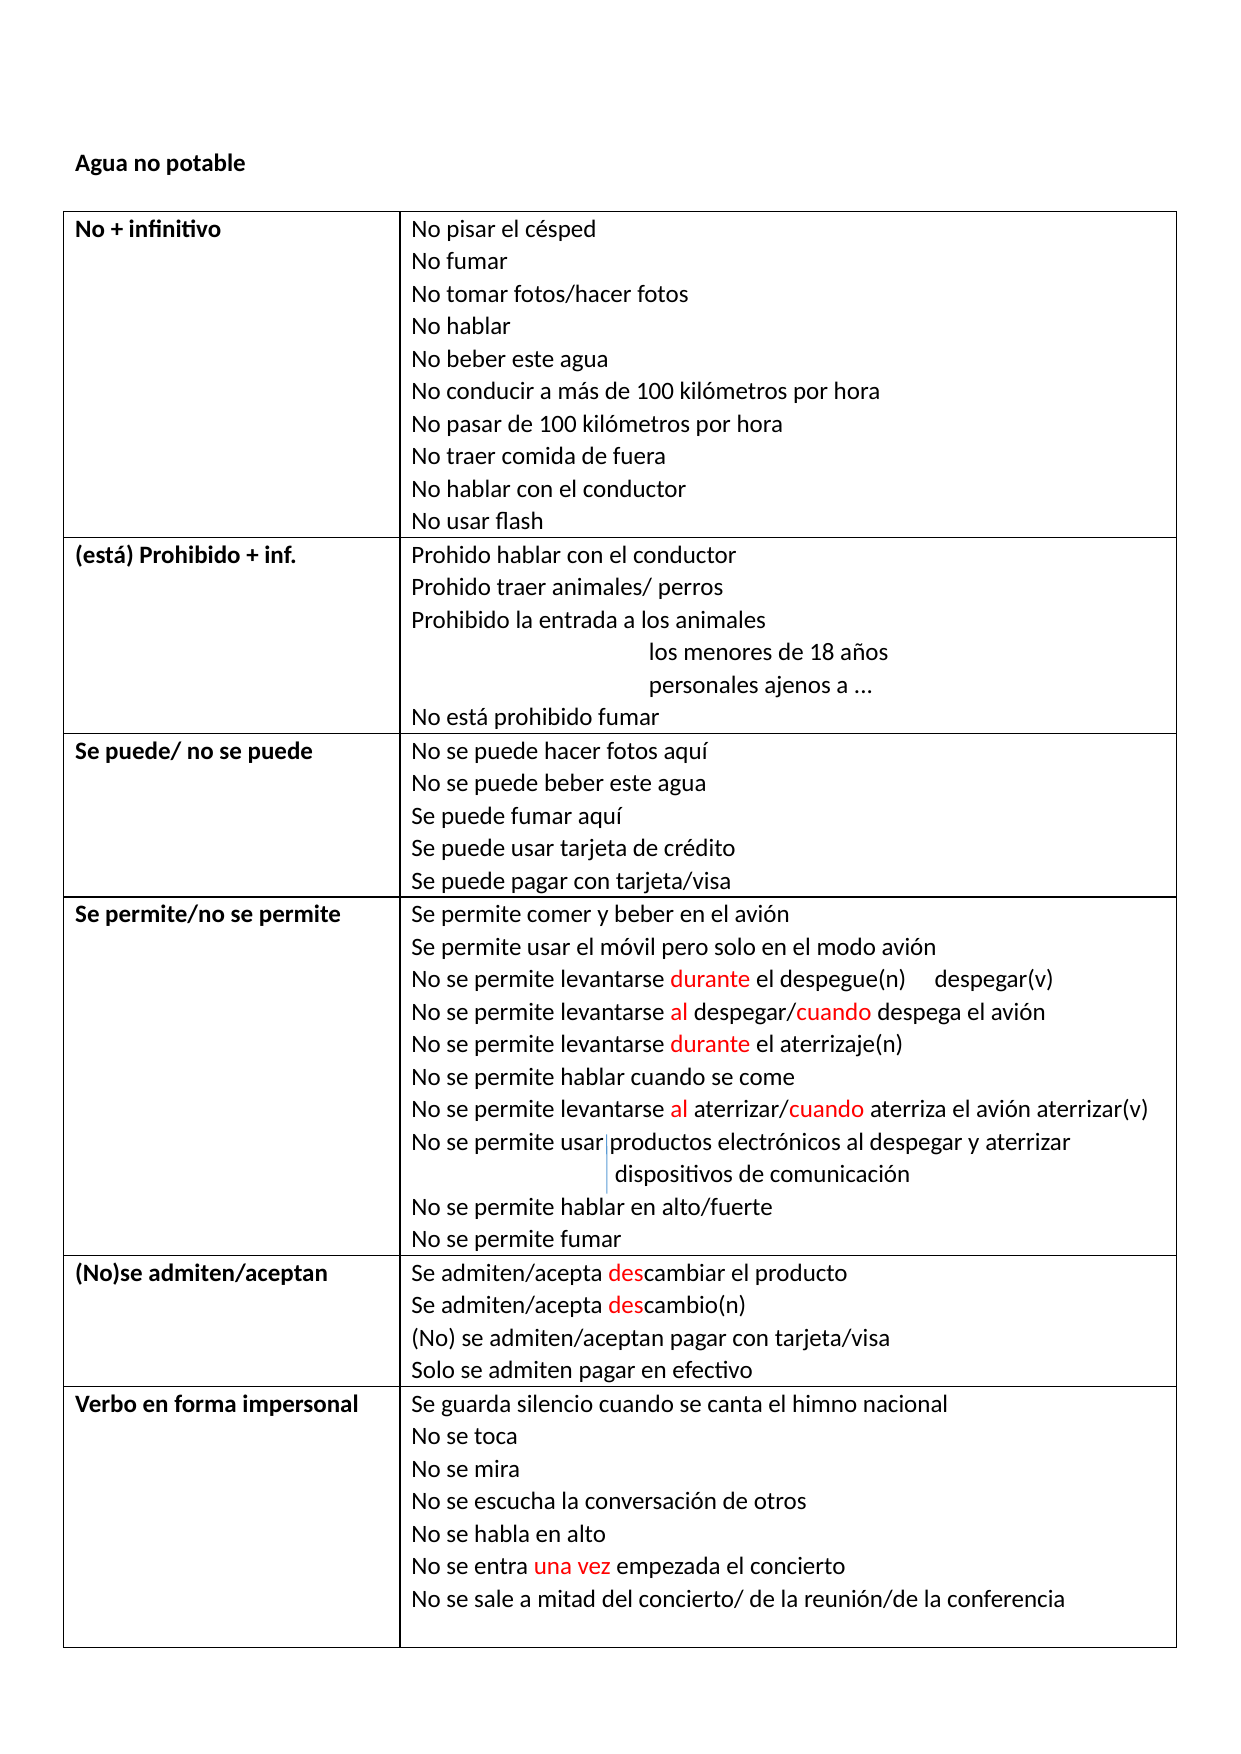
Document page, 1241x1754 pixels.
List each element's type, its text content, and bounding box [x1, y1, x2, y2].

table_cell Se puede/ no se puede [64, 734, 399, 896]
table_cell Se admiten/acepta descambiar el producto Se admiten/acepta descambio(n) (No) se admiten/aceptan pagar con tarjeta/visa Solo se admiten pagar en efectivo [401, 1256, 1176, 1386]
list Agua no potable [75, 146, 1165, 178]
table_cell (está) Prohibido + inf. [64, 538, 399, 733]
table_cell Se guarda silencio cuando se canta el himno nacional No se toca No se mira No se escucha la conversación de otros No se habla en alto No se entra una vez empezada el concierto No se sale a mitad del concierto/ de la reunión/de la conferencia [401, 1387, 1176, 1647]
table_header No + infinitivo [64, 212, 399, 537]
table_cell Se permite/no se permite [64, 898, 399, 1255]
table_cell (No)se admiten/aceptan [64, 1256, 399, 1386]
table_cell Verbo en forma impersonal [64, 1387, 399, 1647]
table_cell Se permite comer y beber en el avión Se permite usar el móvil pero solo en el modo avión No se permite levantarse durante el despegue(n) despegar(v) No se permite levantarse al despegar/cuando despega el avión No se permite levantarse durante el aterrizaje(n) No se permite hablar cuando se come No se permite levantarse al aterrizar/cuando aterriza el avión aterrizar(v) No se permite usar productos electrónicos al despegar y aterrizar dispositivos de comunicación No se permite hablar en alto/fuerte No se permite fumar [401, 898, 1176, 1255]
table_header No pisar el césped No fumar No tomar fotos/hacer fotos No hablar No beber este agua No conducir a más de 100 kilómetros por hora No pasar de 100 kilómetros por hora No traer comida de fuera No hablar con el conductor No usar flash [401, 212, 1176, 537]
table_cell Prohido hablar con el conductor Prohido traer animales/ perros Prohibido la entrada a los animales los menores de 18 años personales ajenos a ... No está prohibido fumar [401, 538, 1176, 733]
table_cell No se puede hacer fotos aquí No se puede beber este agua Se puede fumar aquí Se puede usar tarjeta de crédito Se puede pagar con tarjeta/visa [401, 734, 1176, 896]
